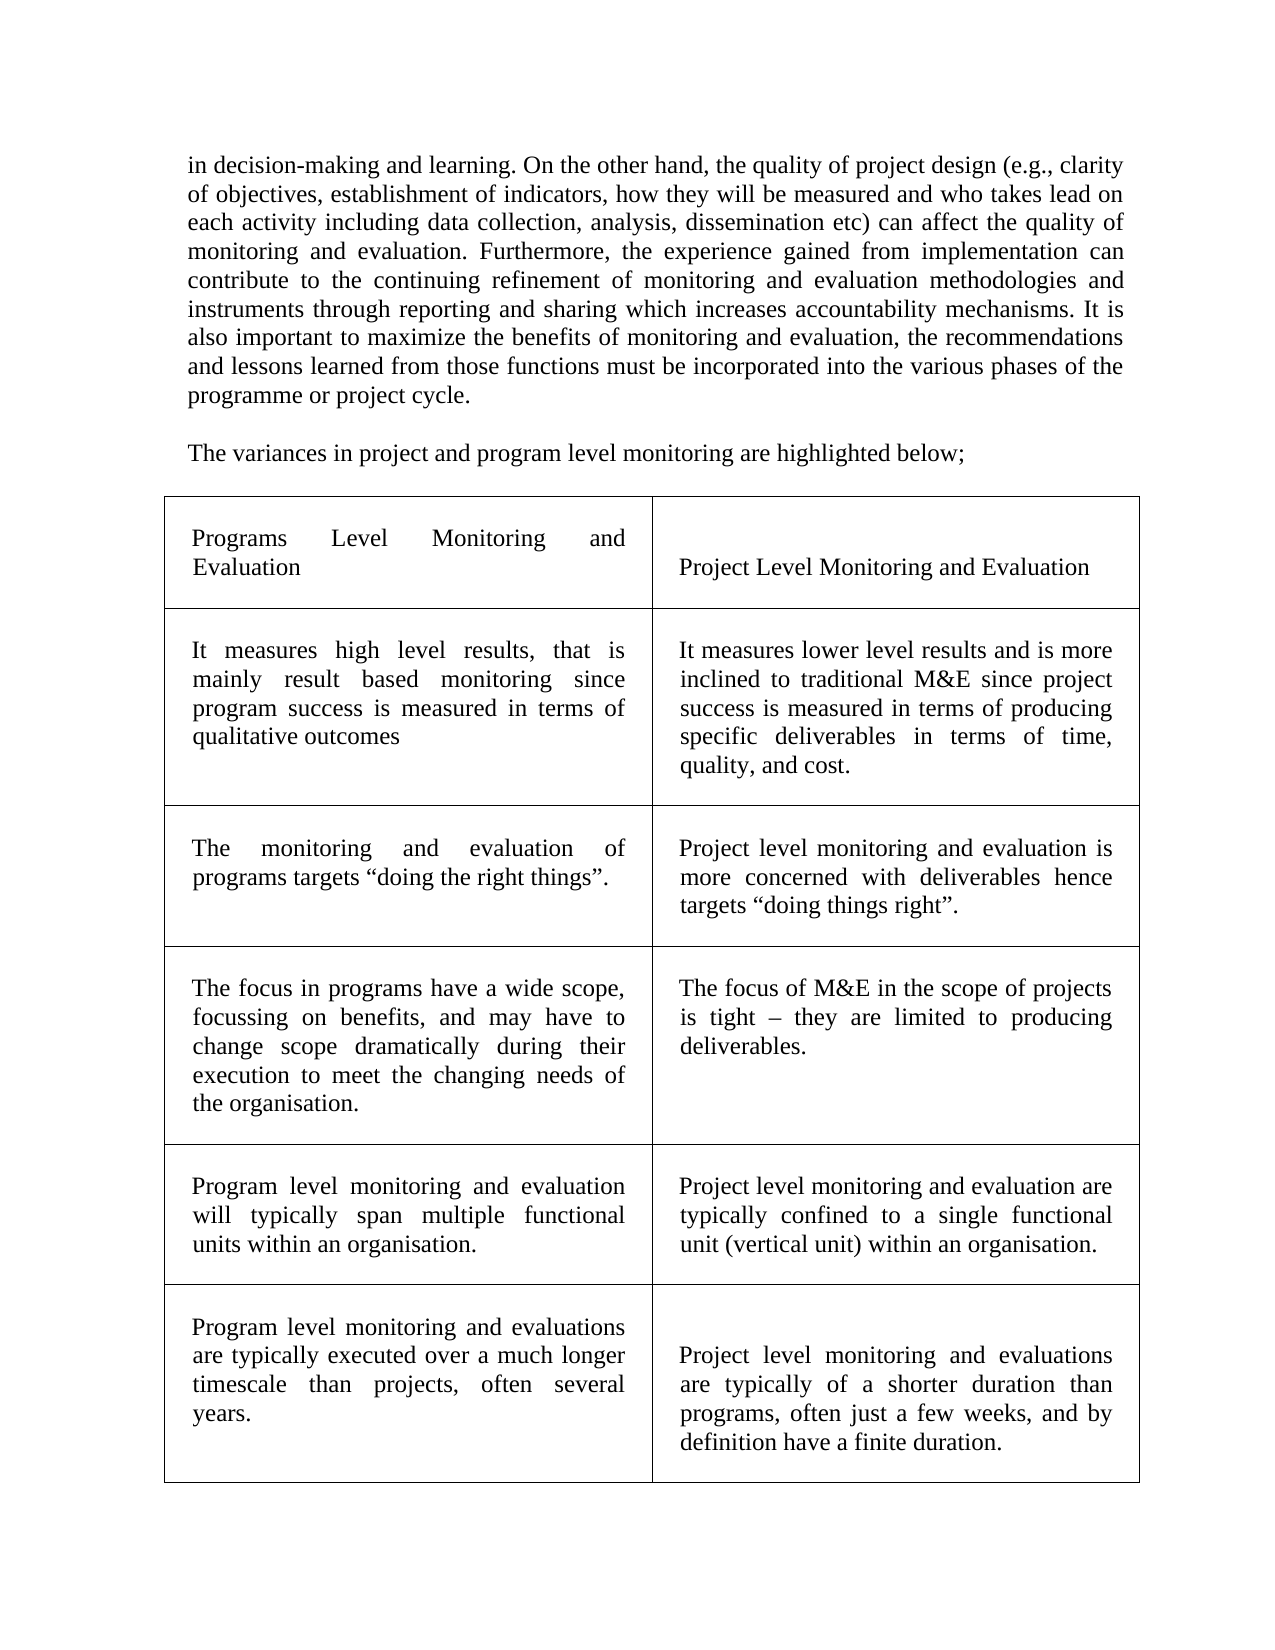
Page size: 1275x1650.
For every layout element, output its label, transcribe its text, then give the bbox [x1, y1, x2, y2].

text The variances in project and program level monitoring are highlighted below; [187, 438, 1125, 467]
table_cell Project level monitoring and evaluation are typically confined to a single functional unit (vertical unit) within an organisation. [653, 1145, 1139, 1284]
table_cell The monitoring and evaluation of programs targets “doing the right things”. [165, 806, 652, 946]
table_cell The focus in programs have a wide scope, focussing on benefits, and may have to change scope dramatically during their execution to meet the changing needs of the organisation. [165, 947, 652, 1144]
table_cell It measures high level results, that is mainly result based monitoring since program success is measured in terms of qualitative outcomes [165, 609, 652, 805]
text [187, 150, 1125, 409]
table_cell Project level monitoring and evaluation is more concerned with deliverables hence targets “doing things right”. [653, 806, 1139, 946]
table_cell The focus of M&E in the scope of projects is tight – they are limited to producing deliverables. [653, 947, 1139, 1144]
table_header Project Level Monitoring and Evaluation [653, 497, 1139, 607]
table_cell Project level monitoring and evaluations are typically of a shorter duration than programs, often just a few weeks, and by definition have a finite duration. [653, 1285, 1139, 1482]
table_cell Program level monitoring and evaluations are typically executed over a much longer timescale than projects, often several years. [165, 1285, 652, 1482]
table_header Programs Level Monitoring and Evaluation [165, 497, 652, 607]
table_cell It measures lower level results and is more inclined to traditional M&E since project success is measured in terms of producing specific deliverables in terms of time, quality, and cost. [653, 609, 1139, 805]
table_cell Program level monitoring and evaluation will typically span multiple functional units within an organisation. [165, 1145, 652, 1284]
